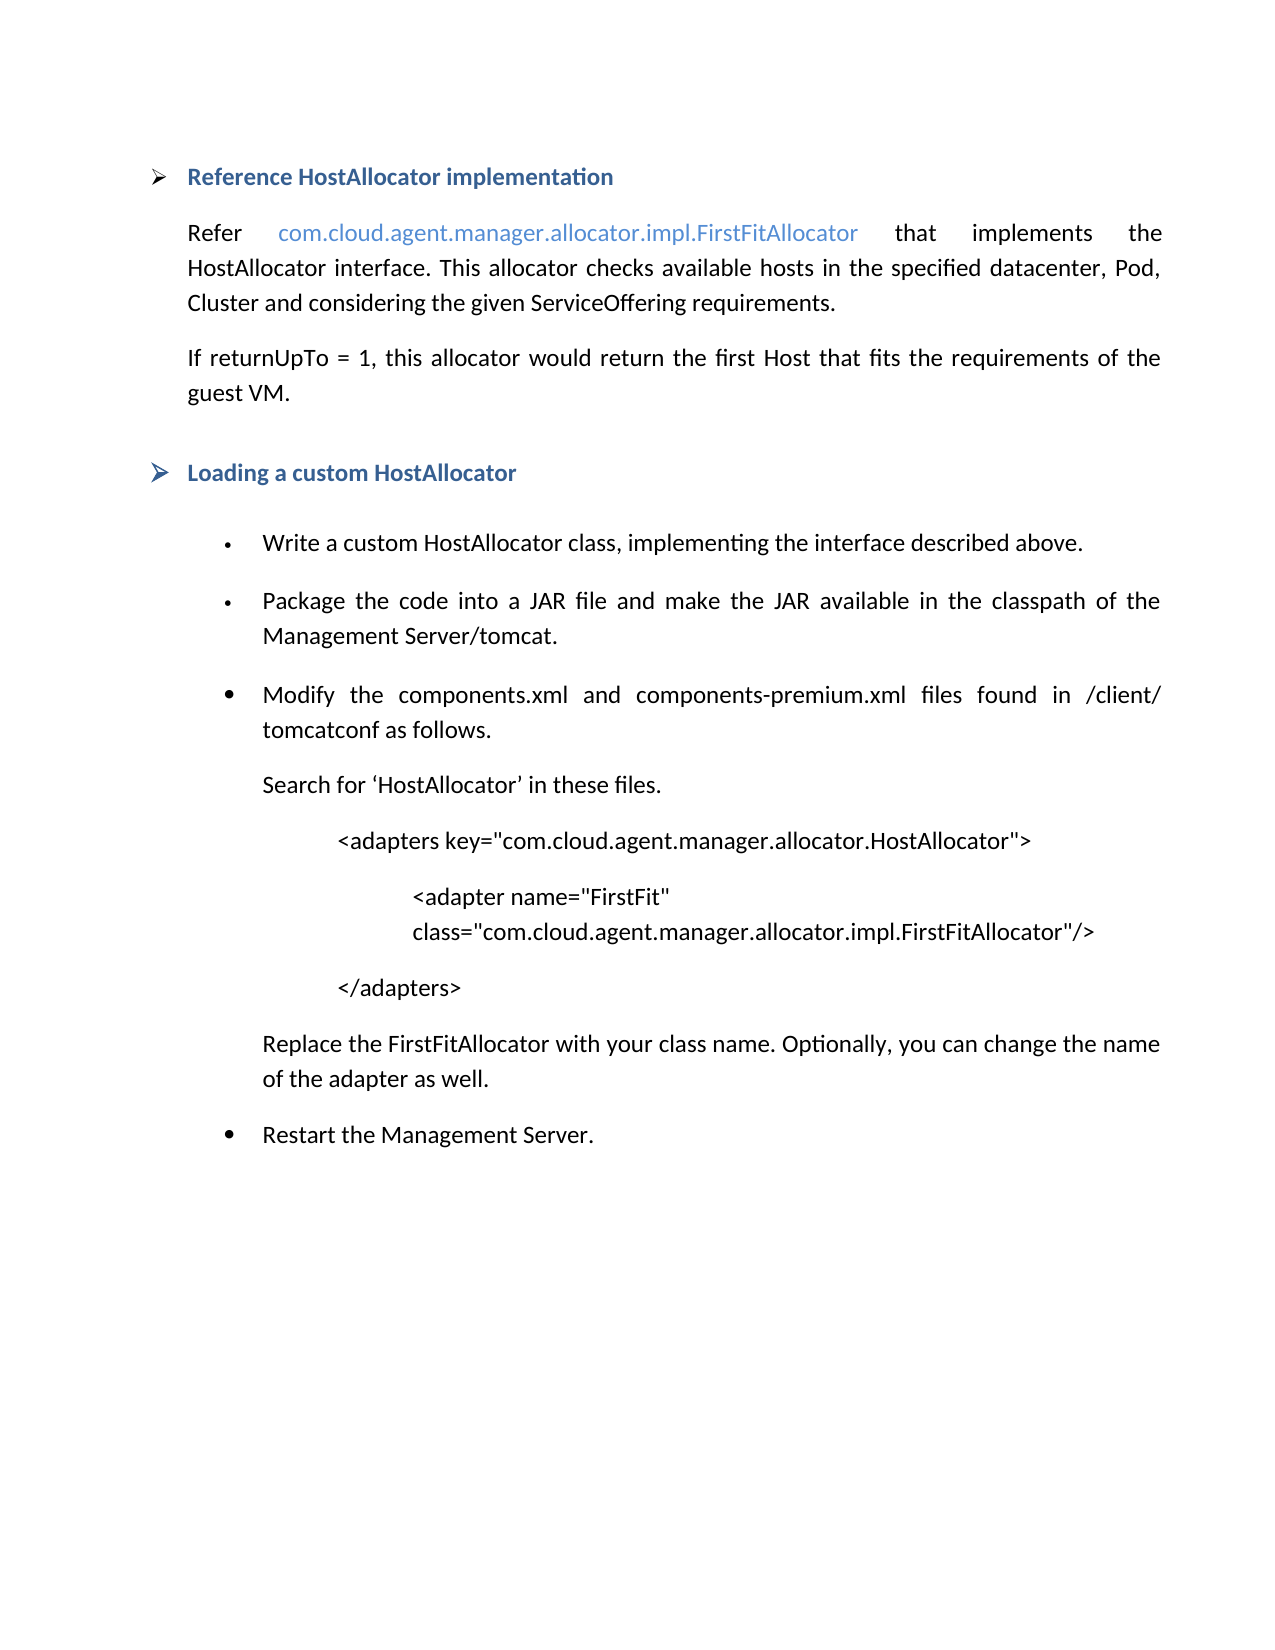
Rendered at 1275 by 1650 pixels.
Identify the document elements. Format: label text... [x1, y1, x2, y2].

text <adapter name="FirstFit" class="com.cloud.agent.manager.allocator.impl.FirstFitAllocator"/> [412, 881, 1162, 947]
list Write a custom HostAllocator class, implementing the interface described above. [225, 527, 1162, 558]
text Replace the FirstFitAllocator with your class name. Optionally, you can change the name of the adapter as well. [262, 1028, 1162, 1093]
text <adapters key="com.cloud.agent.manager.allocator.HostAllocator"> [337, 825, 1162, 856]
text Search for ‘HostAllocator’ in these files. [262, 769, 1162, 800]
list Restart the Management Server. [225, 1119, 1162, 1149]
text Refer com.cloud.agent.manager.allocator.impl.FirstFitAllocator that implements the HostAllocator interface. This allocator checks available hosts in the specified datacenter, Pod, Cluster and considering the given ServiceOffering requirements. [187, 217, 1162, 317]
list Reference HostAllocator implementation [150, 161, 1162, 191]
list Loading a custom HostAllocator [150, 457, 1162, 488]
list Modify the components.xml and components-premium.xml files found in /client/ tomcatconf as follows. [225, 679, 1162, 744]
text If returnUpTo = 1, this allocator would return the first Host that fits the requirements of the guest VM. [187, 343, 1162, 408]
list Package the code into a JAR file and make the JAR available in the classpath of the Management Server/tomcat. [225, 585, 1162, 651]
text </adapters> [337, 972, 1162, 1003]
